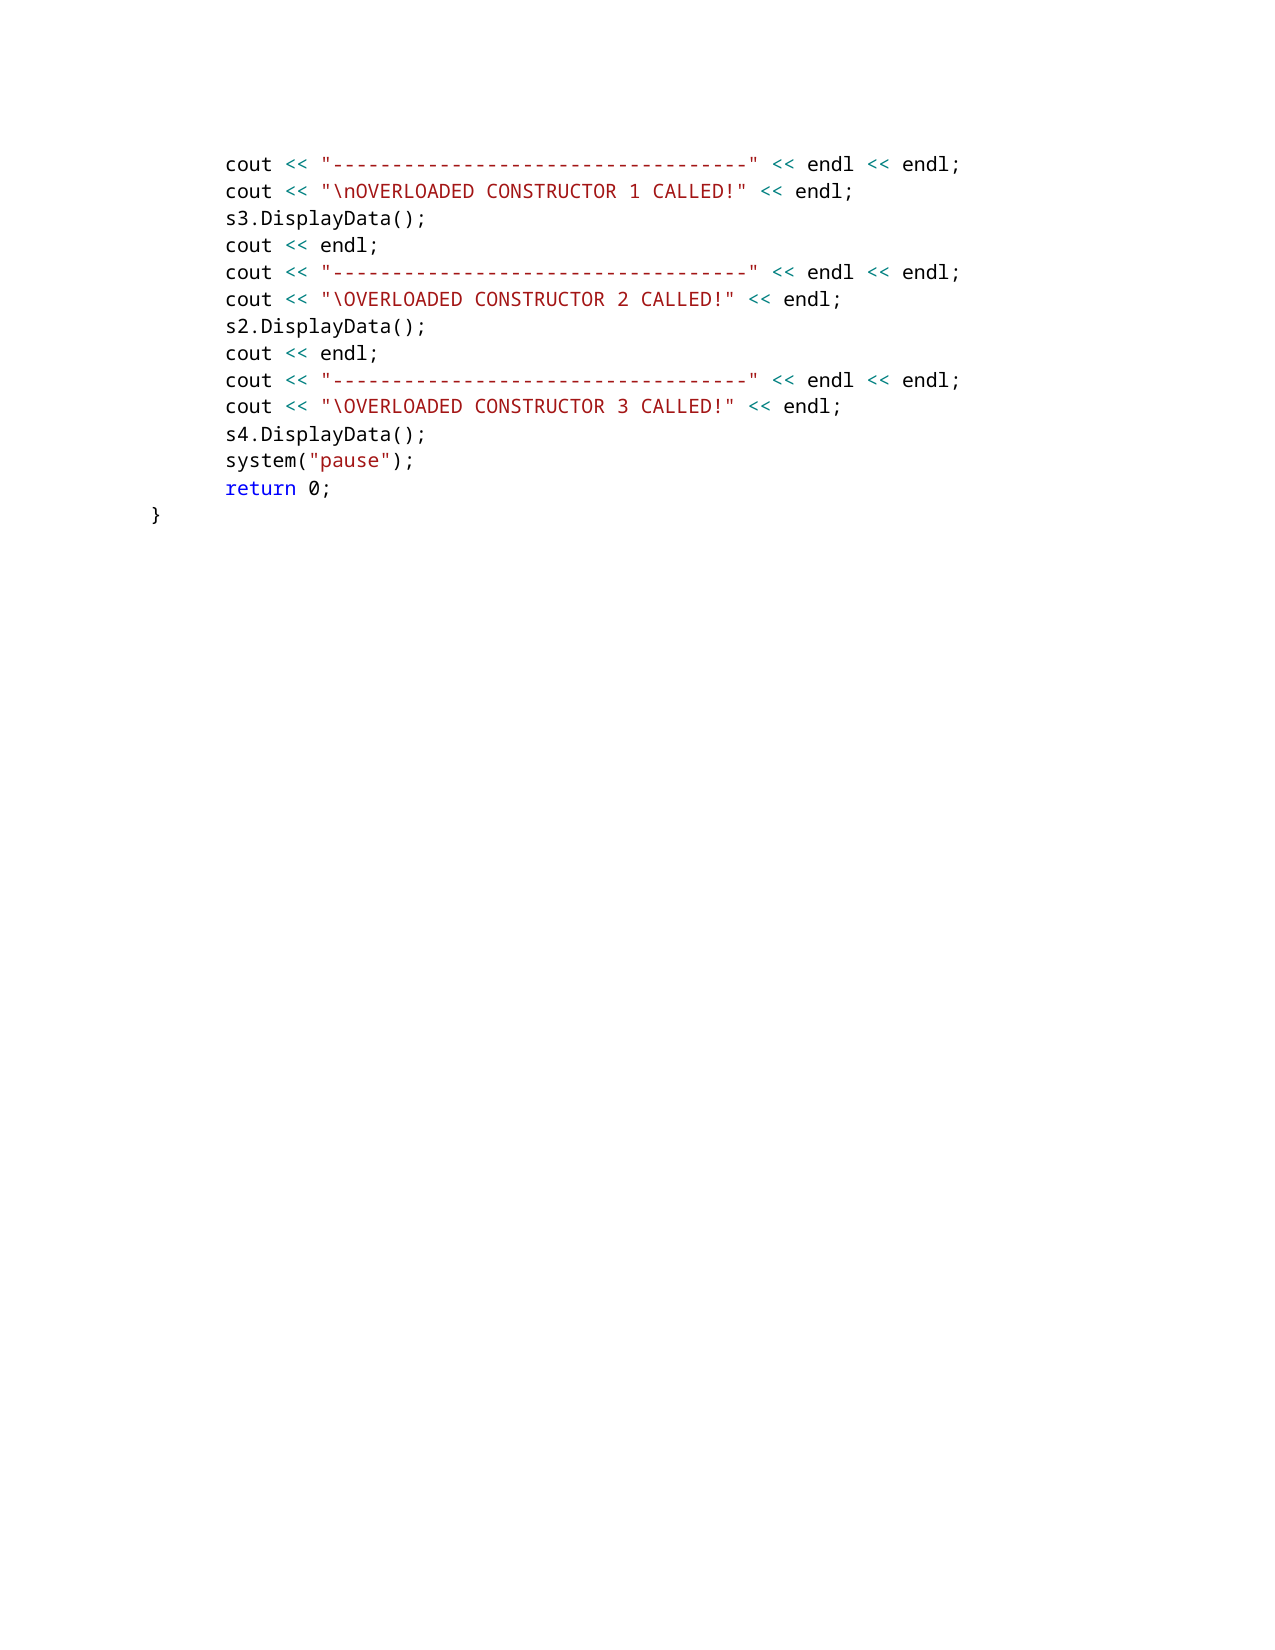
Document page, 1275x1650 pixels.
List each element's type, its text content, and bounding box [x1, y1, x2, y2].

text cout << "\nOVERLOADED CONSTRUCTOR 1 CALLED!" << endl; [150, 177, 1125, 204]
text cout << "\OVERLOADED CONSTRUCTOR 2 CALLED!" << endl; [150, 285, 1125, 312]
text cout << endl; [150, 231, 1125, 258]
text return 0; [150, 474, 1125, 501]
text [150, 150, 1125, 177]
text cout << "\OVERLOADED CONSTRUCTOR 3 CALLED!" << endl; [150, 393, 1125, 420]
text s4.DisplayData(); [150, 420, 1125, 447]
text cout << "-----------------------------------" << endl << endl; [150, 366, 1125, 393]
text s3.DisplayData(); [150, 204, 1125, 231]
text cout << endl; [150, 339, 1125, 366]
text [150, 258, 1125, 285]
text } [150, 501, 1125, 528]
text system("pause"); [150, 447, 1125, 474]
text s2.DisplayData(); [150, 312, 1125, 339]
